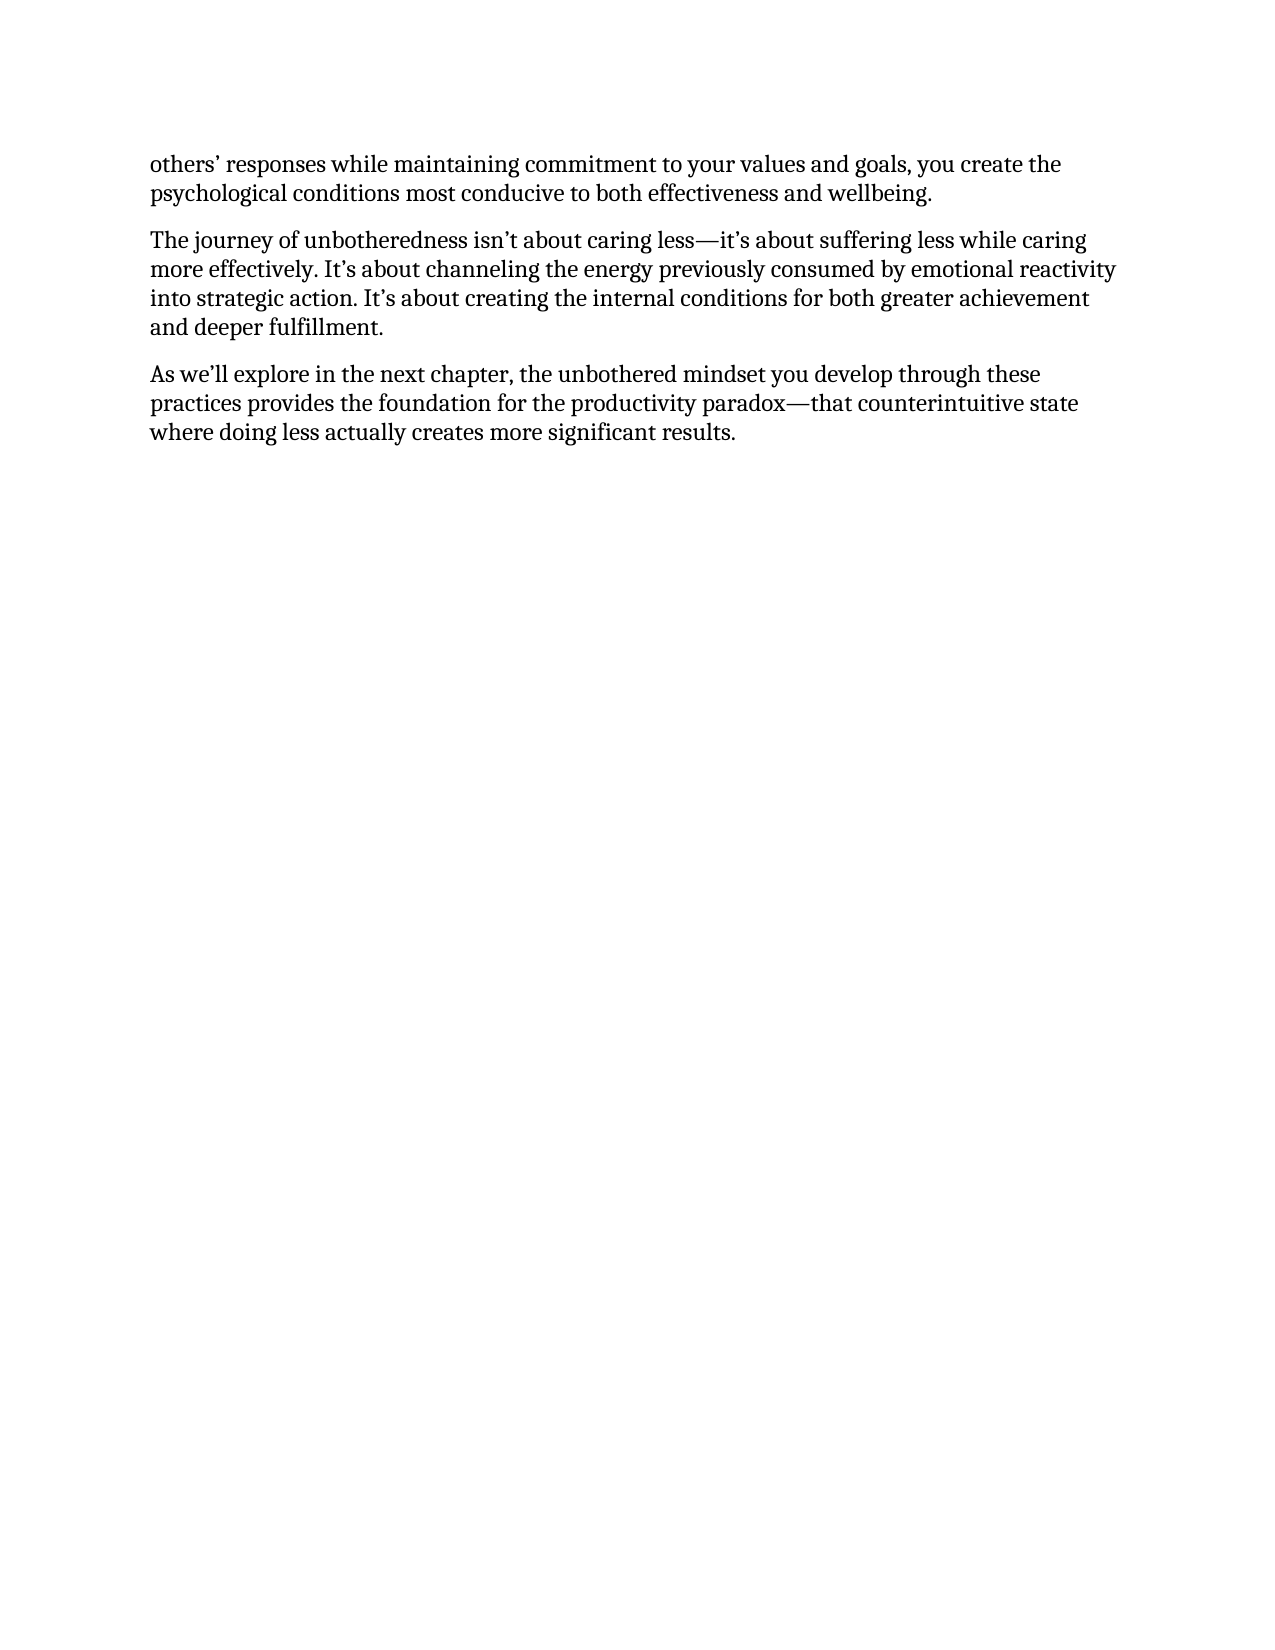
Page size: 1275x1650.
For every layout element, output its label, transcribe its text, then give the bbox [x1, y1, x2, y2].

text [150, 150, 1125, 207]
text As we’ll explore in the next chapter, the unbothered mindset you develop through these practices provides the foundation for the productivity paradox—that counterintuitive state where doing less actually creates more significant results. [150, 360, 1125, 446]
text The journey of unbotheredness isn’t about caring less—it’s about suffering less while caring more effectively. It’s about channeling the energy previously consumed by emotional reactivity into strategic action. It’s about creating the internal conditions for both greater achievement and deeper fulfillment. [150, 226, 1125, 341]
